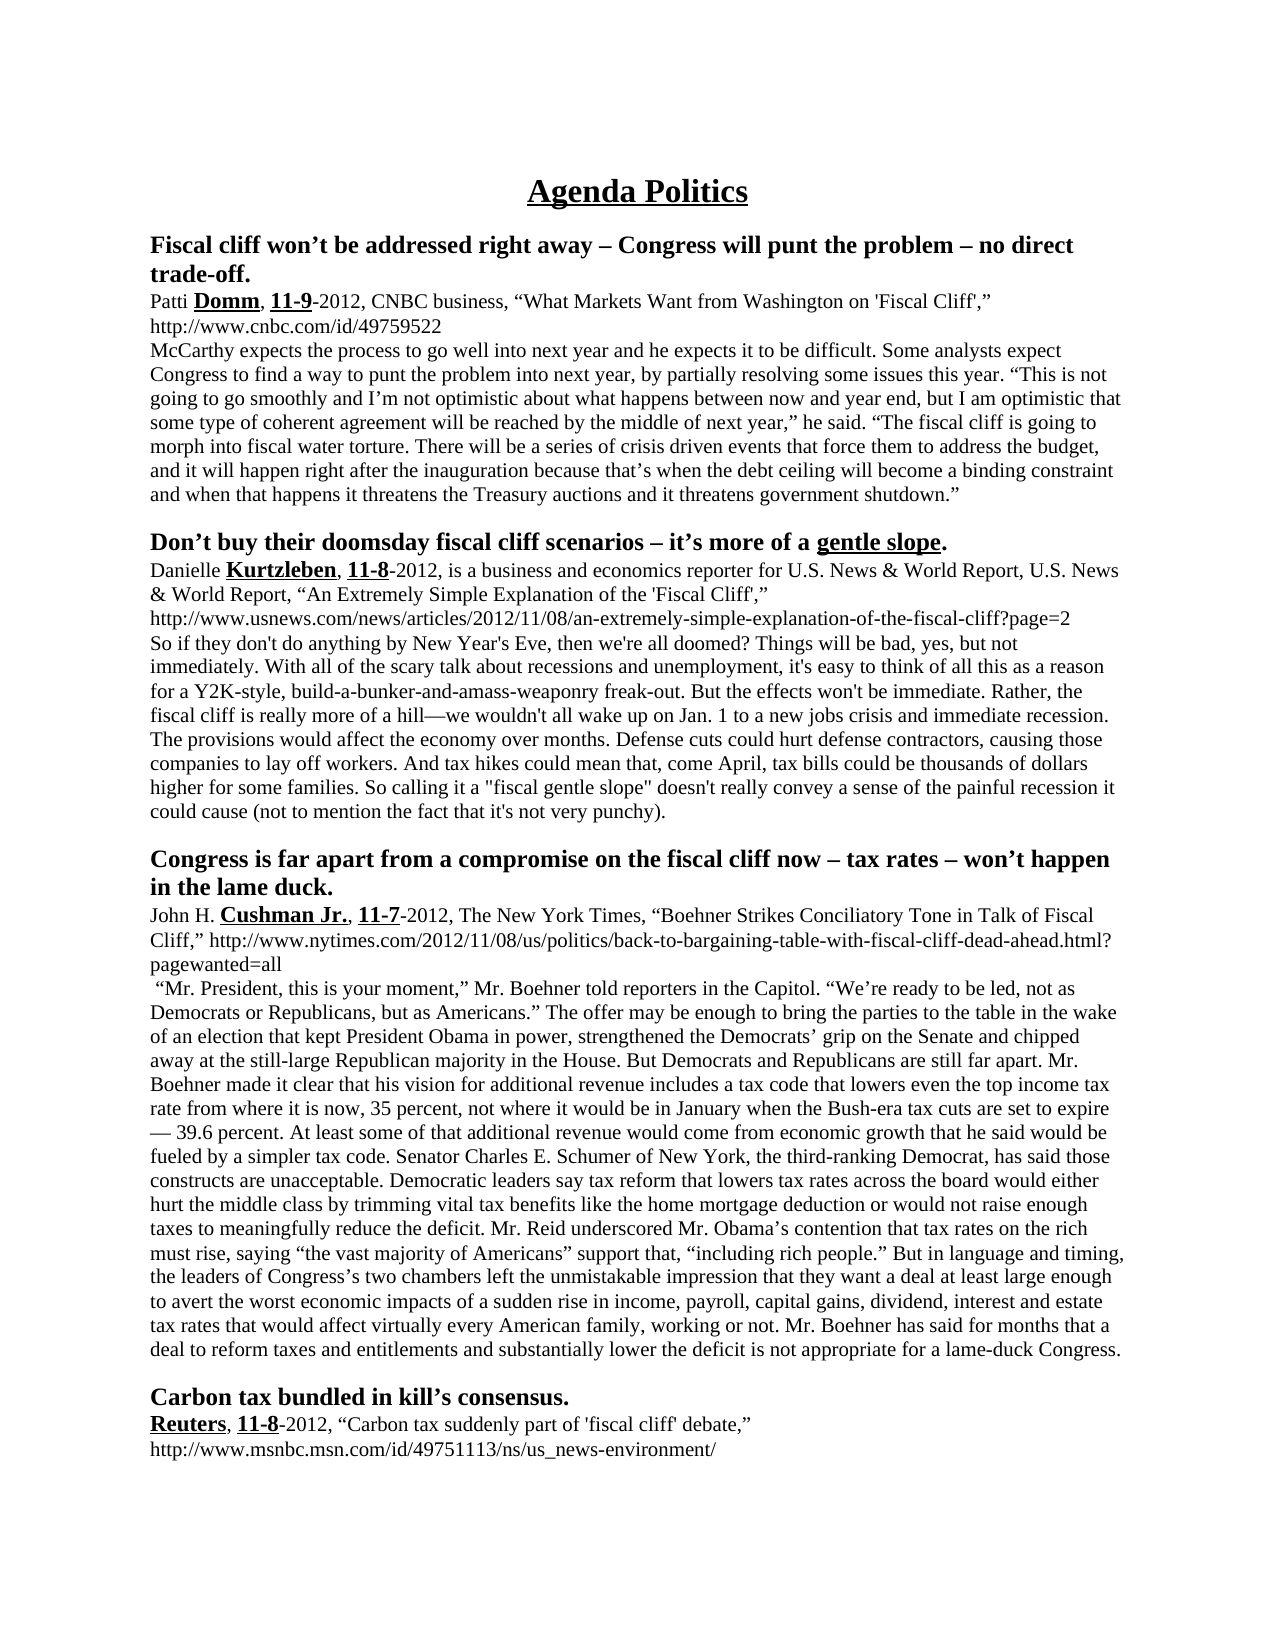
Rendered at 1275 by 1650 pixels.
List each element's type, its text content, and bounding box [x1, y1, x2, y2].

subtitle Congress is far apart from a compromise on the fiscal cliff now – tax rates – won’t happen in the lame duck. [150, 844, 1125, 901]
text McCarthy expects the process to go well into next year and he expects it to be difficult. Some analysts expect Congress to find a way to punt the problem into next year, by partially resolving some issues this year. “This is not going to go smoothly and I’m not optimistic about what happens between now and year end, but I am optimistic that some type of coherent agreement will be reached by the middle of next year,” he said. “The fiscal cliff is going to morph into fiscal water torture. There will be a series of crisis driven events that force them to address the budget, and it will happen right after the inauguration because that’s when the debt ceiling will become a binding constraint and when that happens it threatens the Treasury auctions and it threatens government shutdown.” [150, 338, 1125, 506]
subtitle Fiscal cliff won’t be addressed right away – Congress will punt the problem – no direct trade-off. [150, 230, 1125, 287]
subtitle Carbon tax bundled in kill’s consensus. [150, 1382, 1125, 1410]
subtitle Don’t buy their doomsday fiscal cliff scenarios – it’s more of a gentle slope. [150, 527, 1125, 556]
text Patti Domm, 11-9-2012, CNBC business, “What Markets Want from Washington on 'Fiscal Cliff',” http://www.cnbc.com/id/49759522 [150, 287, 1125, 338]
subtitle Agenda Politics [150, 171, 1125, 209]
text Reuters, 11-8-2012, “Carbon tax suddenly part of 'fiscal cliff' debate,” http://www.msnbc.msn.com/id/49751113/ns/us_news-environment/ [150, 1410, 1125, 1461]
text John H. Cushman Jr., 11-7-2012, The New York Times, “Boehner Strikes Conciliatory Tone in Talk of Fiscal Cliff,” http://www.nytimes.com/2012/11/08/us/politics/back-to-bargaining-table-with-fiscal-cliff-dead-ahead.html?pagewanted=all [150, 901, 1125, 976]
text “Mr. President, this is your moment,” Mr. Boehner told reporters in the Capitol. “We’re ready to be led, not as Democrats or Republicans, but as Americans.” The offer may be enough to bring the parties to the table in the wake of an election that kept President Obama in power, strengthened the Democrats’ grip on the Senate and chipped away at the still-large Republican majority in the House. But Democrats and Republicans are still far apart. Mr. Boehner made it clear that his vision for additional revenue includes a tax code that lowers even the top income tax rate from where it is now, 35 percent, not where it would be in January when the Bush-era tax cuts are set to expire — 39.6 percent. At least some of that additional revenue would come from economic growth that he said would be fueled by a simpler tax code. Senator Charles E. Schumer of New York, the third-ranking Democrat, has said those constructs are unacceptable. Democratic leaders say tax reform that lowers tax rates across the board would either hurt the middle class by trimming vital tax benefits like the home mortgage deduction or would not raise enough taxes to meaningfully reduce the deficit. Mr. Reid underscored Mr. Obama’s contention that tax rates on the rich must rise, saying “the vast majority of Americans” support that, “including rich people.” But in language and timing, the leaders of Congress’s two chambers left the unmistakable impression that they want a deal at least large enough to avert the worst economic impacts of a sudden rise in income, payroll, capital gains, dividend, interest and estate tax rates that would affect virtually every American family, working or not. Mr. Boehner has said for months that a deal to reform taxes and entitlements and substantially lower the deficit is not appropriate for a lame-duck Congress. [150, 976, 1125, 1361]
text Danielle Kurtzleben, 11-8-2012, is a business and economics reporter for U.S. News & World Report, U.S. News & World Report, “An Extremely Simple Explanation of the 'Fiscal Cliff',” http://www.usnews.com/news/articles/2012/11/08/an-extremely-simple-explanation-of-the-fiscal-cliff?page=2 [150, 556, 1125, 630]
text So if they don't do anything by New Year's Eve, then we're all doomed? Things will be bad, yes, but not immediately. With all of the scary talk about recessions and unemployment, it's easy to think of all this as a reason for a Y2K-style, build-a-bunker-and-amass-weaponry freak-out. But the effects won't be immediate. Rather, the fiscal cliff is really more of a hill—we wouldn't all wake up on Jan. 1 to a new jobs crisis and immediate recession. The provisions would affect the economy over months. Defense cuts could hurt defense contractors, causing those companies to lay off workers. And tax hikes could mean that, come April, tax bills could be thousands of dollars higher for some families. So calling it a "fiscal gentle slope" doesn't really convey a sense of the painful recession it could cause (not to mention the fact that it's not very punchy). [150, 630, 1125, 823]
